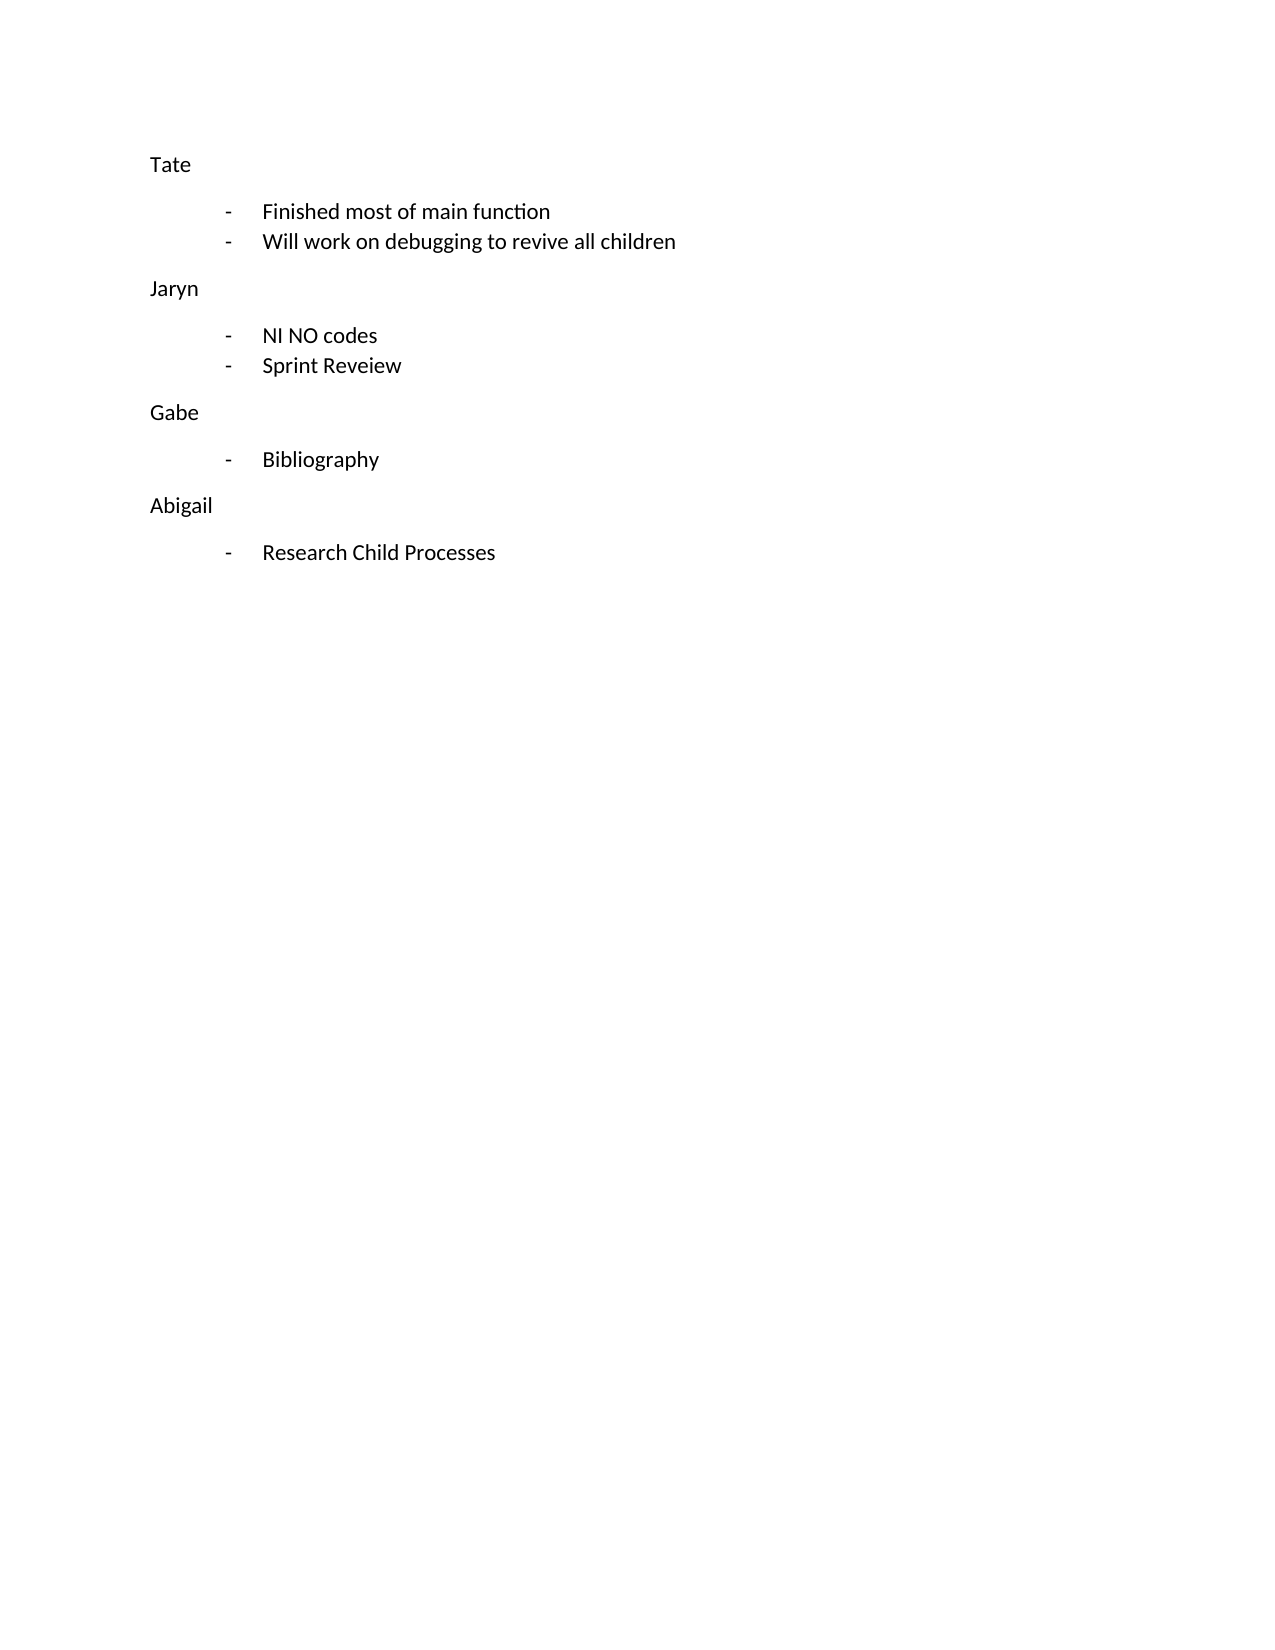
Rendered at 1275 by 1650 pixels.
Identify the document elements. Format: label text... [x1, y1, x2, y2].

text Tate [150, 150, 1125, 178]
text Abigail [150, 492, 1125, 520]
list Sprint Reveiew [225, 351, 1125, 379]
list Finished most of main function [225, 197, 1125, 225]
list Research Child Processes [225, 538, 1125, 567]
list Bibliography [225, 445, 1125, 473]
list NI NO codes [225, 321, 1125, 349]
text Jaryn [150, 274, 1125, 302]
text Gabe [150, 398, 1125, 426]
list Will work on debugging to revive all children [225, 227, 1125, 255]
